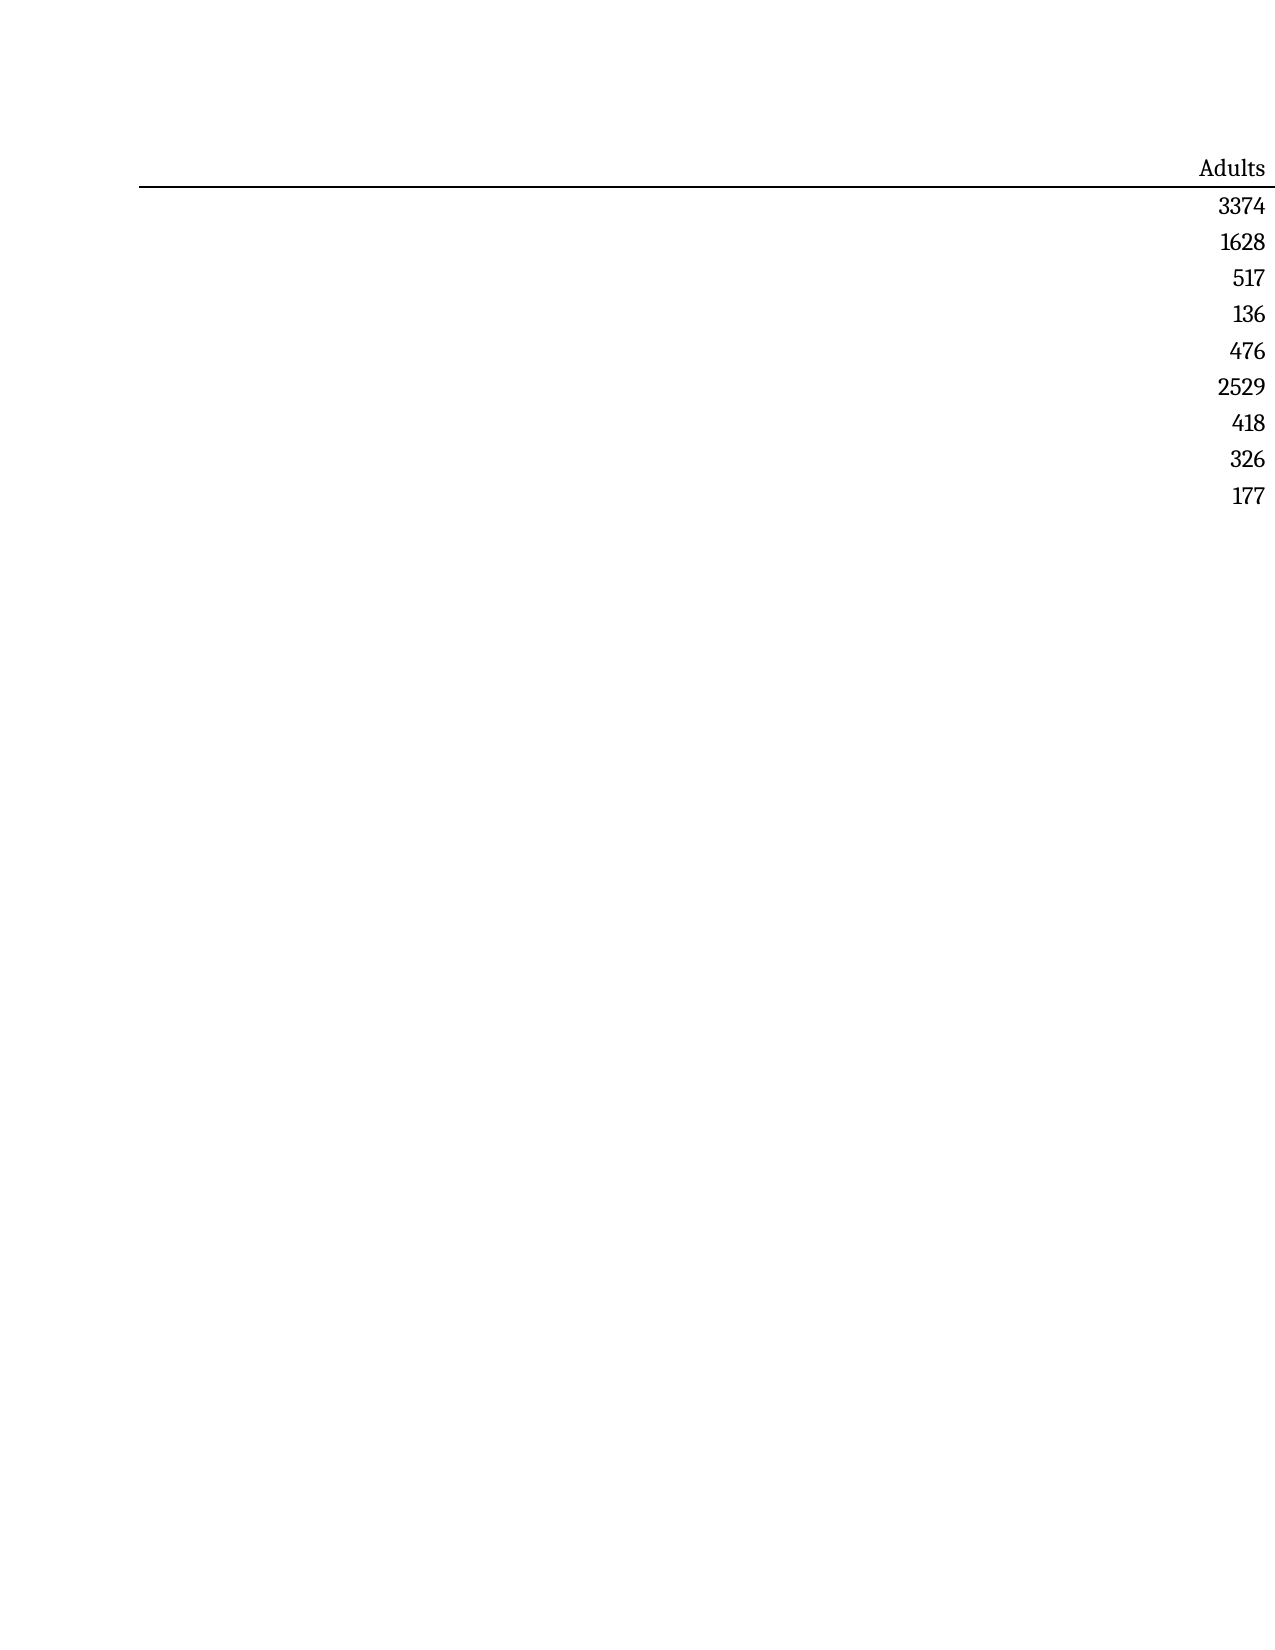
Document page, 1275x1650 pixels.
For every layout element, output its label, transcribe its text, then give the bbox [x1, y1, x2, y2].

table_header Adults [139, 150, 1275, 186]
table_cell 2529 [139, 369, 1275, 405]
table_cell 1628 [139, 224, 1275, 260]
table_cell 3374 [139, 188, 1275, 224]
table_cell 476 [139, 333, 1275, 369]
table_cell 517 [139, 260, 1275, 297]
table_cell 177 [139, 478, 1275, 514]
table_cell 418 [139, 405, 1275, 442]
table_cell 136 [139, 297, 1275, 333]
table_cell 326 [139, 442, 1275, 478]
